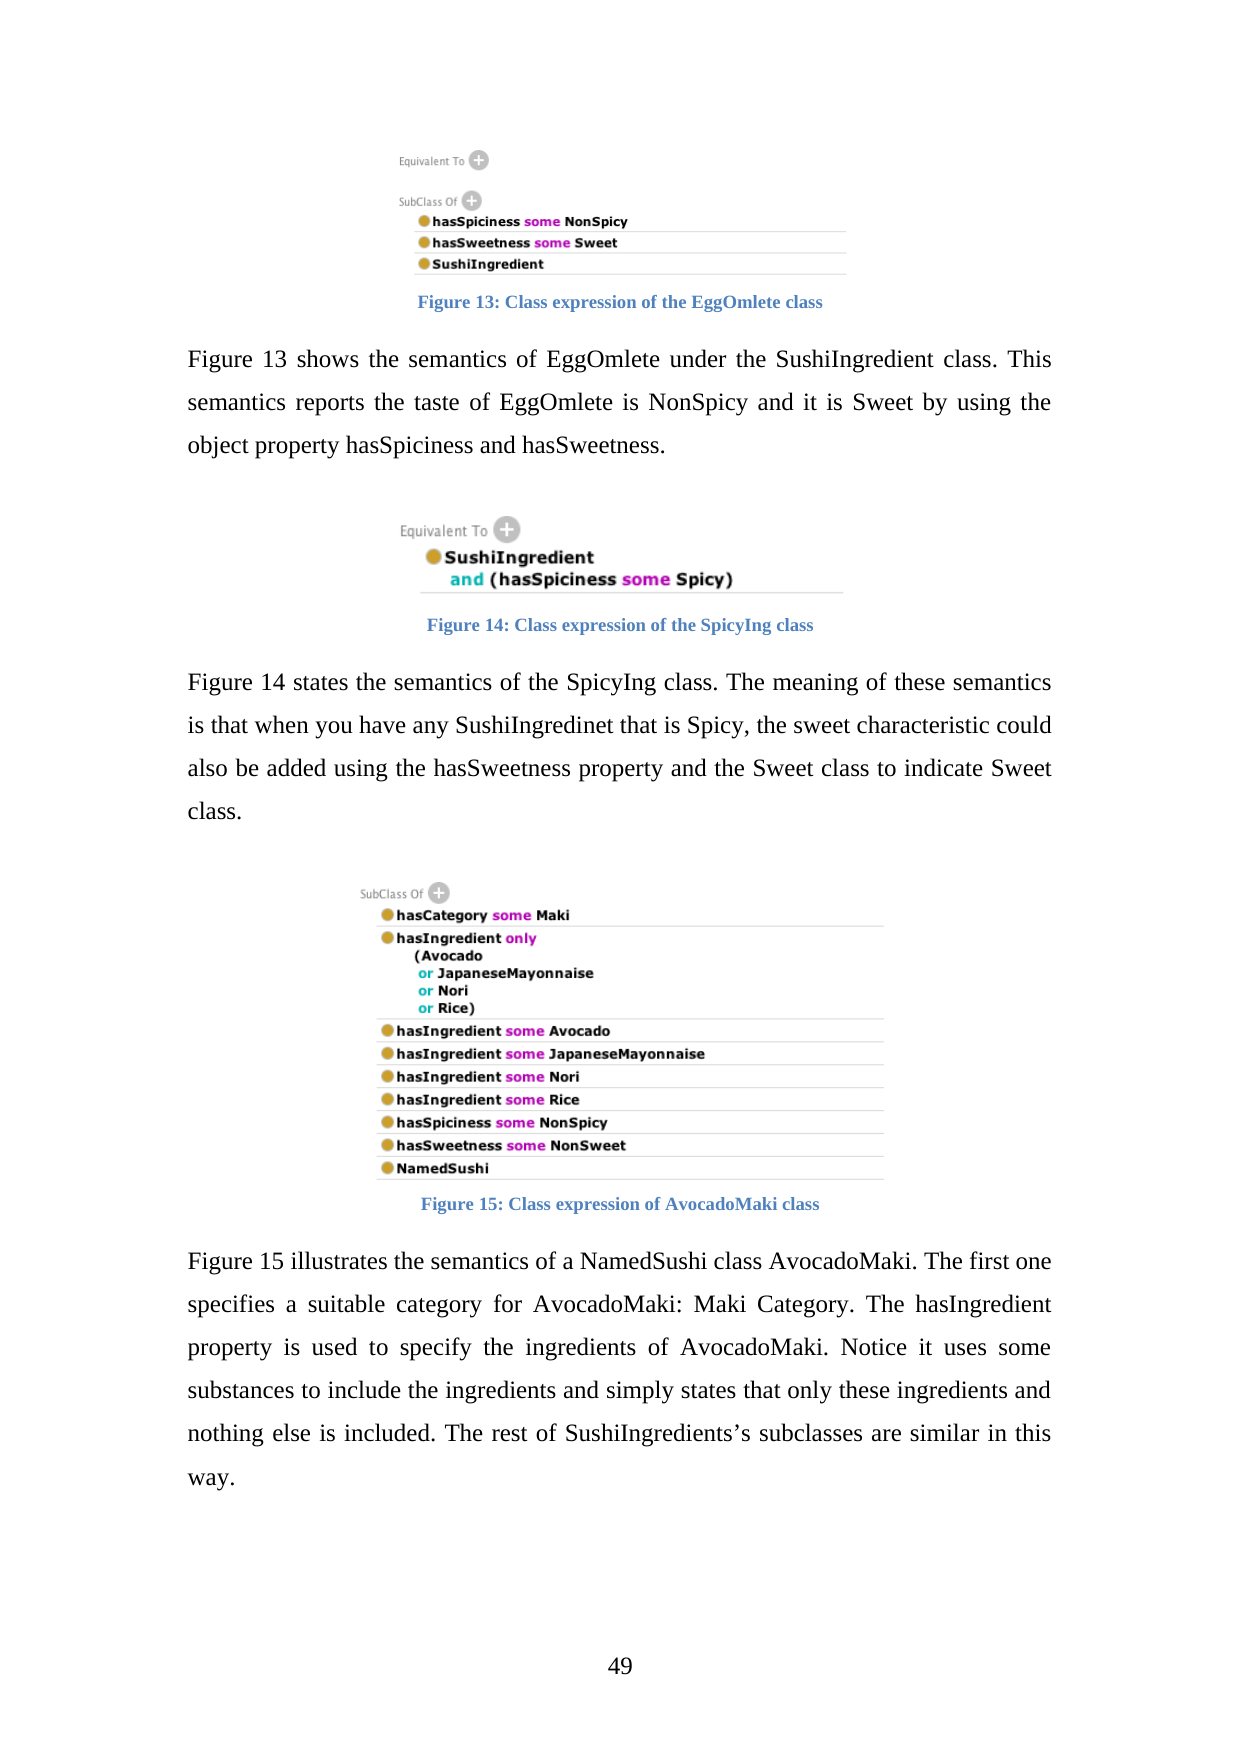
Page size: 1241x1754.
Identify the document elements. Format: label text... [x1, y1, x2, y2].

text Figure 13: Class expression of the EggOmlete class [187, 291, 1053, 312]
picture [393, 150, 847, 291]
text Figure 14 states the semantics of the SpicyIng class. The meaning of these semantics is that when you have any SushiIngredinet that is Spicy, the sweet characteristic could also be added using the hasSweetness property and the Sweet class to indicate Sweet class. [187, 667, 1053, 825]
text Figure 14: Class expression of the SpicyIng class [187, 613, 1053, 635]
picture [397, 516, 844, 614]
text Figure 15: Class expression of AvocadoMaki class [187, 1193, 1053, 1214]
text Figure 15 illustrates the semantics of a NamedSushi class AvocadoMaki. The first one specifies a suitable category for AvocadoMaki: Maki Category. The hasIngredient property is used to specify the ingredients of AvocadoMaki. Notice it uses some substances to include the ingredients and simply states that only these ingredients and nothing else is included. The rest of SushiIngredients’s subclasses are similar in this way. [187, 1246, 1053, 1490]
picture [356, 882, 884, 1193]
text Figure 13 shows the semantics of EggOmlete under the SushiIngredient class. This semantics reports the taste of EggOmlete is NonSpicy and it is Sweet by using the object property hasSpiciness and hasSweetness. [187, 344, 1053, 459]
